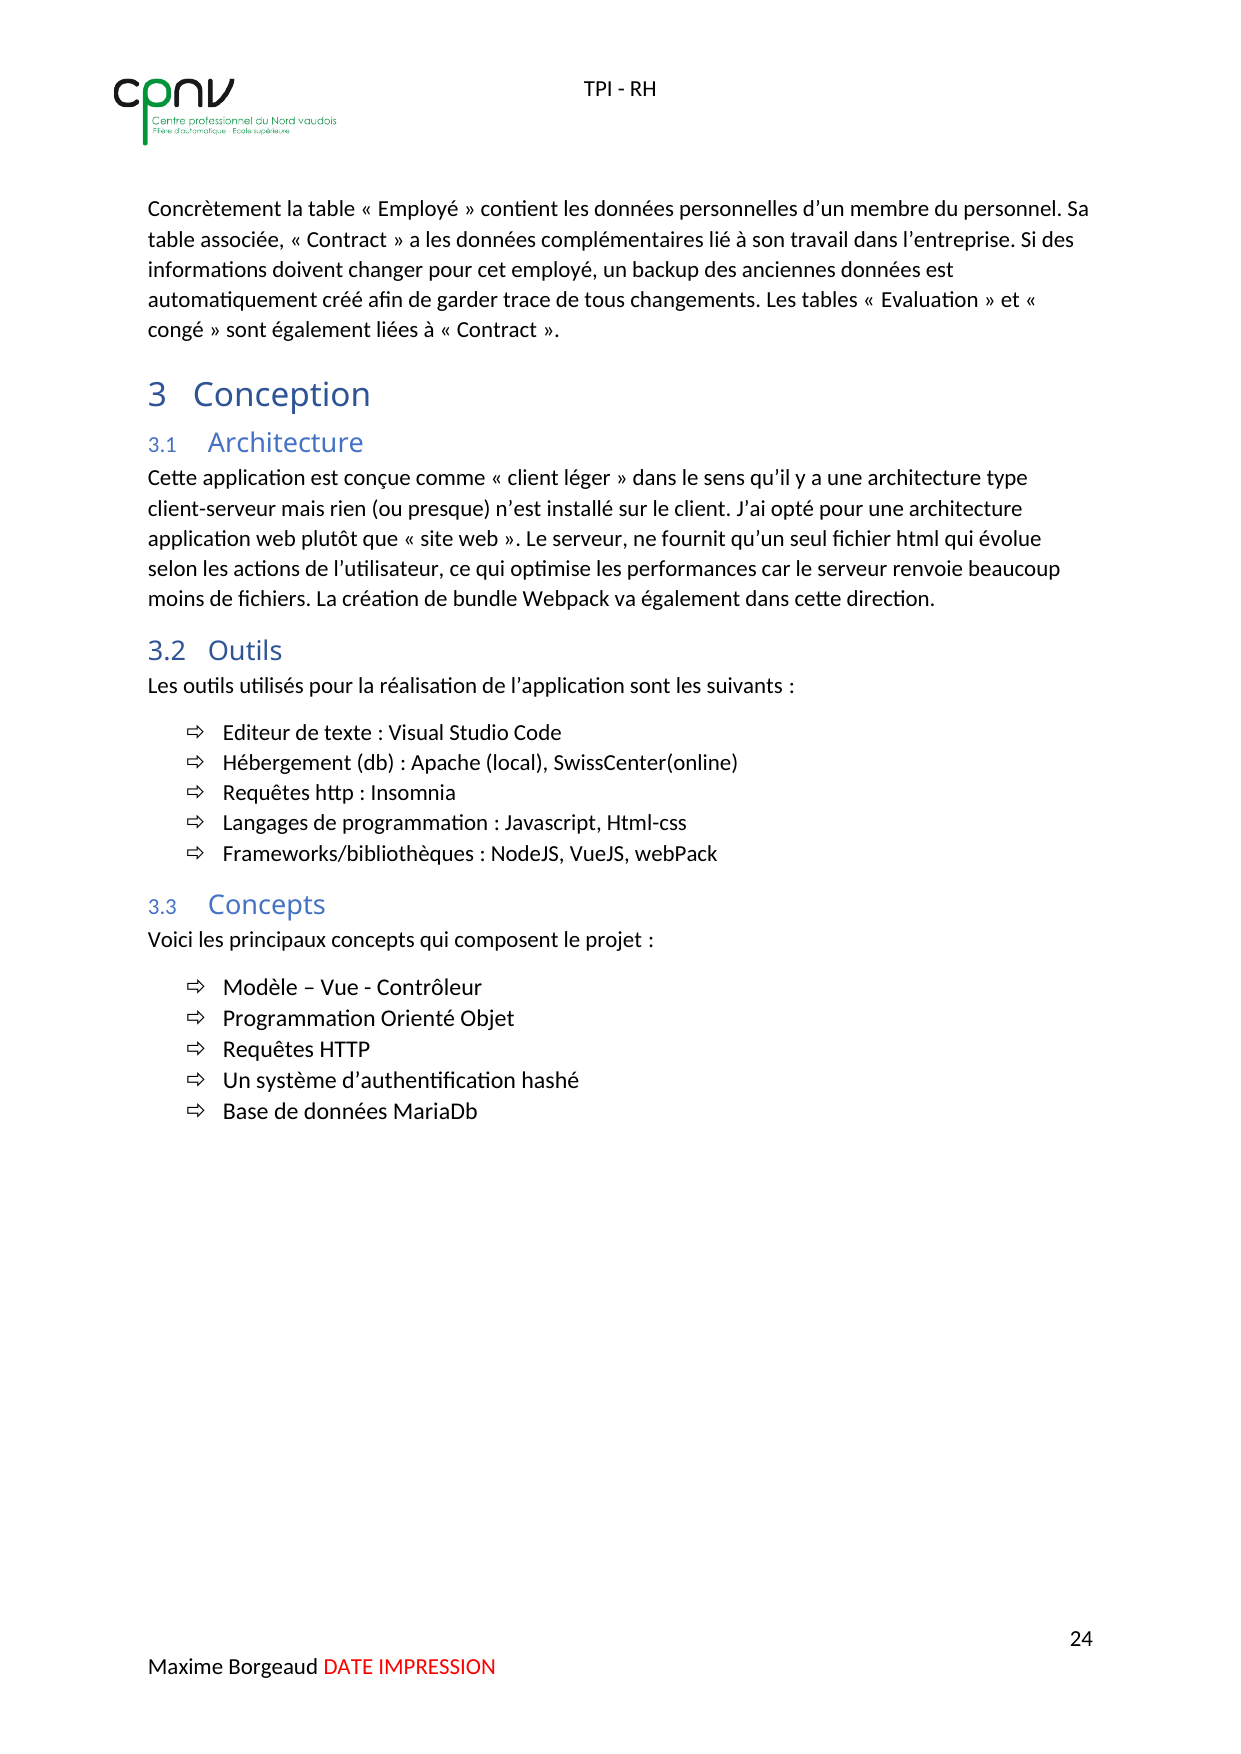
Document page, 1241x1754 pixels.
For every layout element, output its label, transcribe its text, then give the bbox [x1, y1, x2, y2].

list Requêtes HTTP [185, 1034, 1093, 1063]
picture [113, 78, 338, 146]
list Frameworks/bibliothèques : NodeJS, VueJS, webPack [185, 839, 1093, 867]
text Les outils utilisés pour la réalisation de l’application sont les suivants : [148, 671, 1093, 699]
subtitle Architecture [148, 424, 1093, 461]
list Un système d’authentification hashé [185, 1065, 1093, 1094]
list Requêtes http : Insomnia [185, 778, 1093, 806]
list Programmation Orienté Objet [185, 1003, 1093, 1032]
text Concrètement la table « Employé » contient les données personnelles d’un membre du personnel. Sa table associée, « Contract » a les données complémentaires lié à son travail dans l’entreprise. Si des informations doivent changer pour cet employé, un backup des anciennes données est automatiquement créé afin de garder trace de tous changements. Les tables « Evaluation » et « congé » sont également liées à « Contract ». [148, 194, 1093, 343]
list Base de données MariaDb [185, 1096, 1093, 1126]
subtitle Outils [148, 631, 1093, 668]
text Voici les principaux concepts qui composent le projet : [148, 925, 1093, 953]
subtitle Concepts [148, 886, 1093, 922]
list Langages de programmation : Javascript, Html-css [185, 808, 1093, 836]
list Modèle – Vue - Contrôleur [185, 972, 1093, 1001]
list Editeur de texte : Visual Studio Code [185, 718, 1093, 746]
list Hébergement (db) : Apache (local), SwissCenter(online) [185, 748, 1093, 776]
text Cette application est conçue comme « client léger » dans le sens qu’il y a une architecture type client-serveur mais rien (ou presque) n’est installé sur le client. J’ai opté pour une architecture application web plutôt que « site web ». Le serveur, ne fournit qu’un seul fichier html qui évolue selon les actions de l’utilisateur, ce qui optimise les performances car le serveur renvoie beaucoup moins de fichiers. La création de bundle Webpack va également dans cette direction. [148, 463, 1093, 612]
subtitle Conception [148, 371, 1093, 416]
